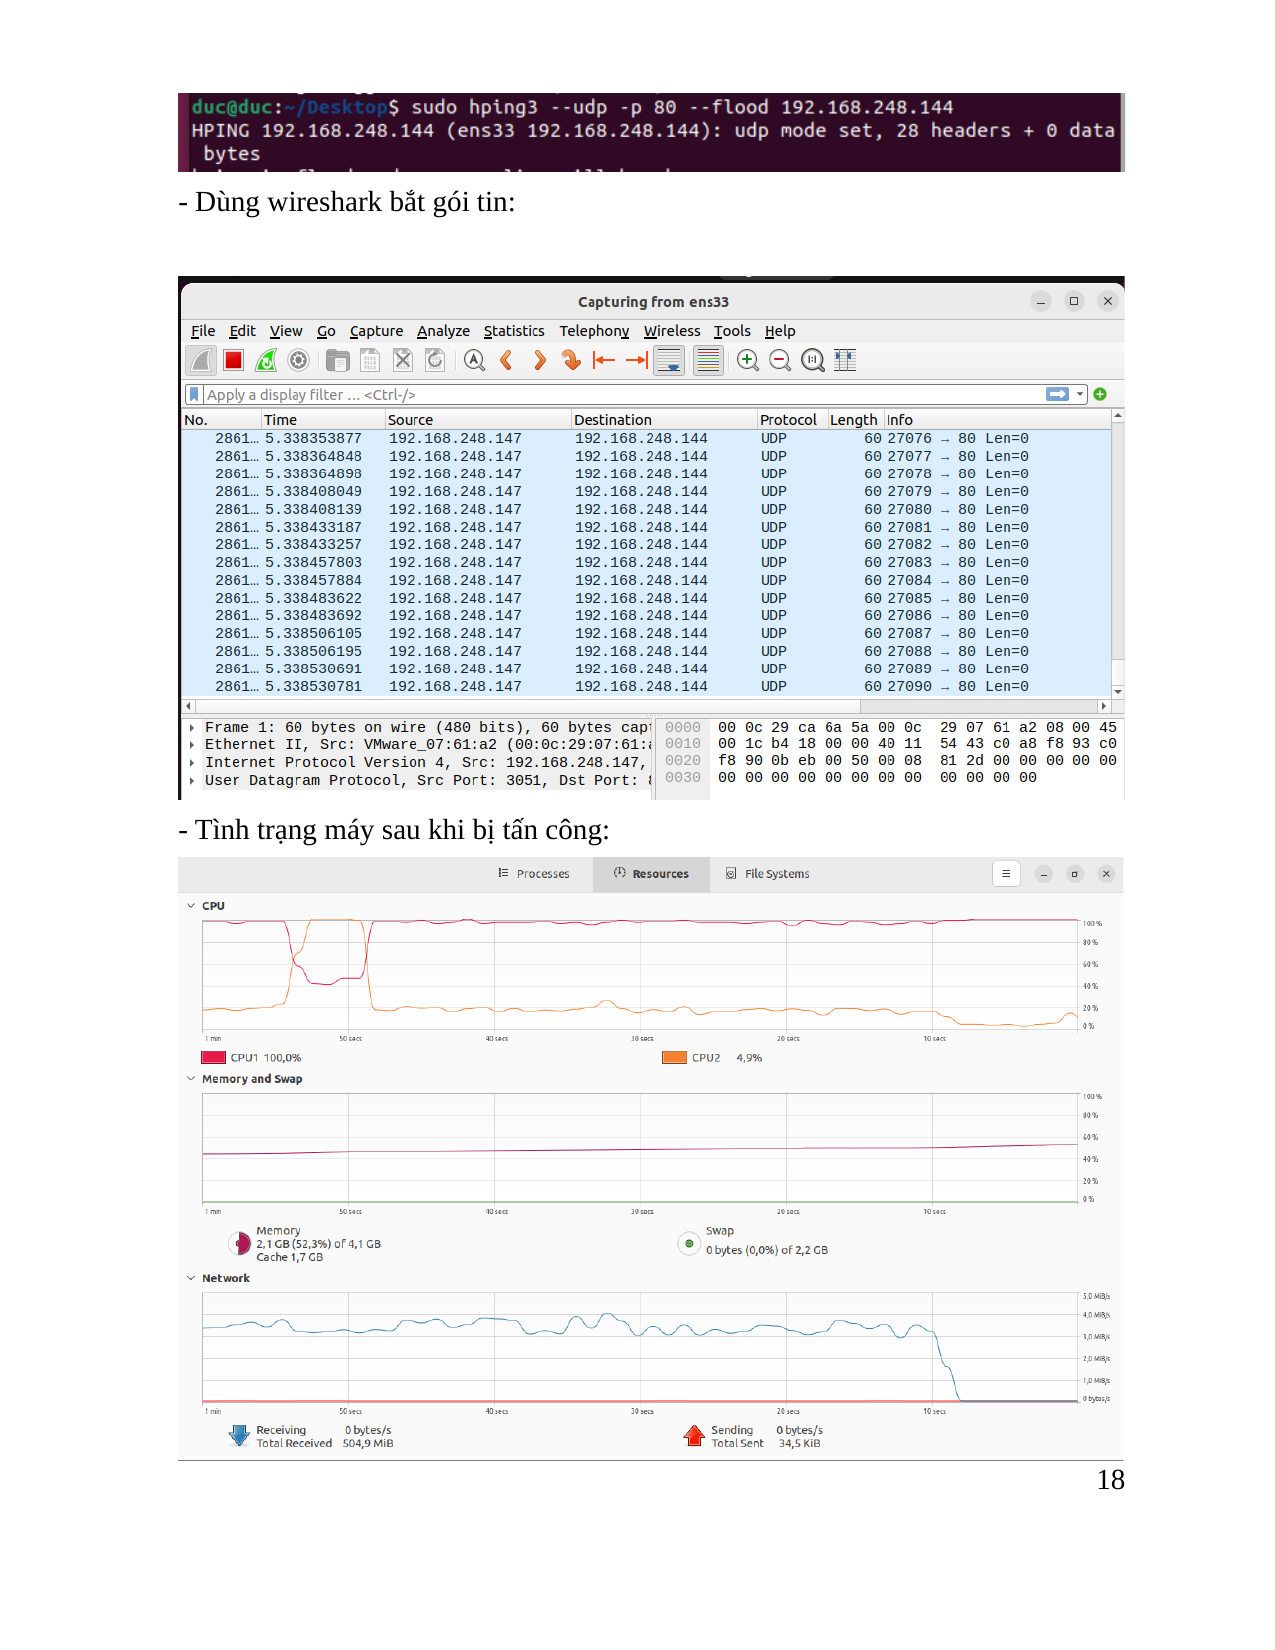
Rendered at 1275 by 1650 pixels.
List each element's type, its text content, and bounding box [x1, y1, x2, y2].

picture [178, 93, 1125, 172]
picture [178, 276, 1125, 800]
text - Tình trạng máy sau khi bị tấn công: [178, 812, 1125, 845]
text - Dùng wireshark bắt gói tin: [178, 184, 1125, 218]
picture [178, 857, 1124, 1461]
